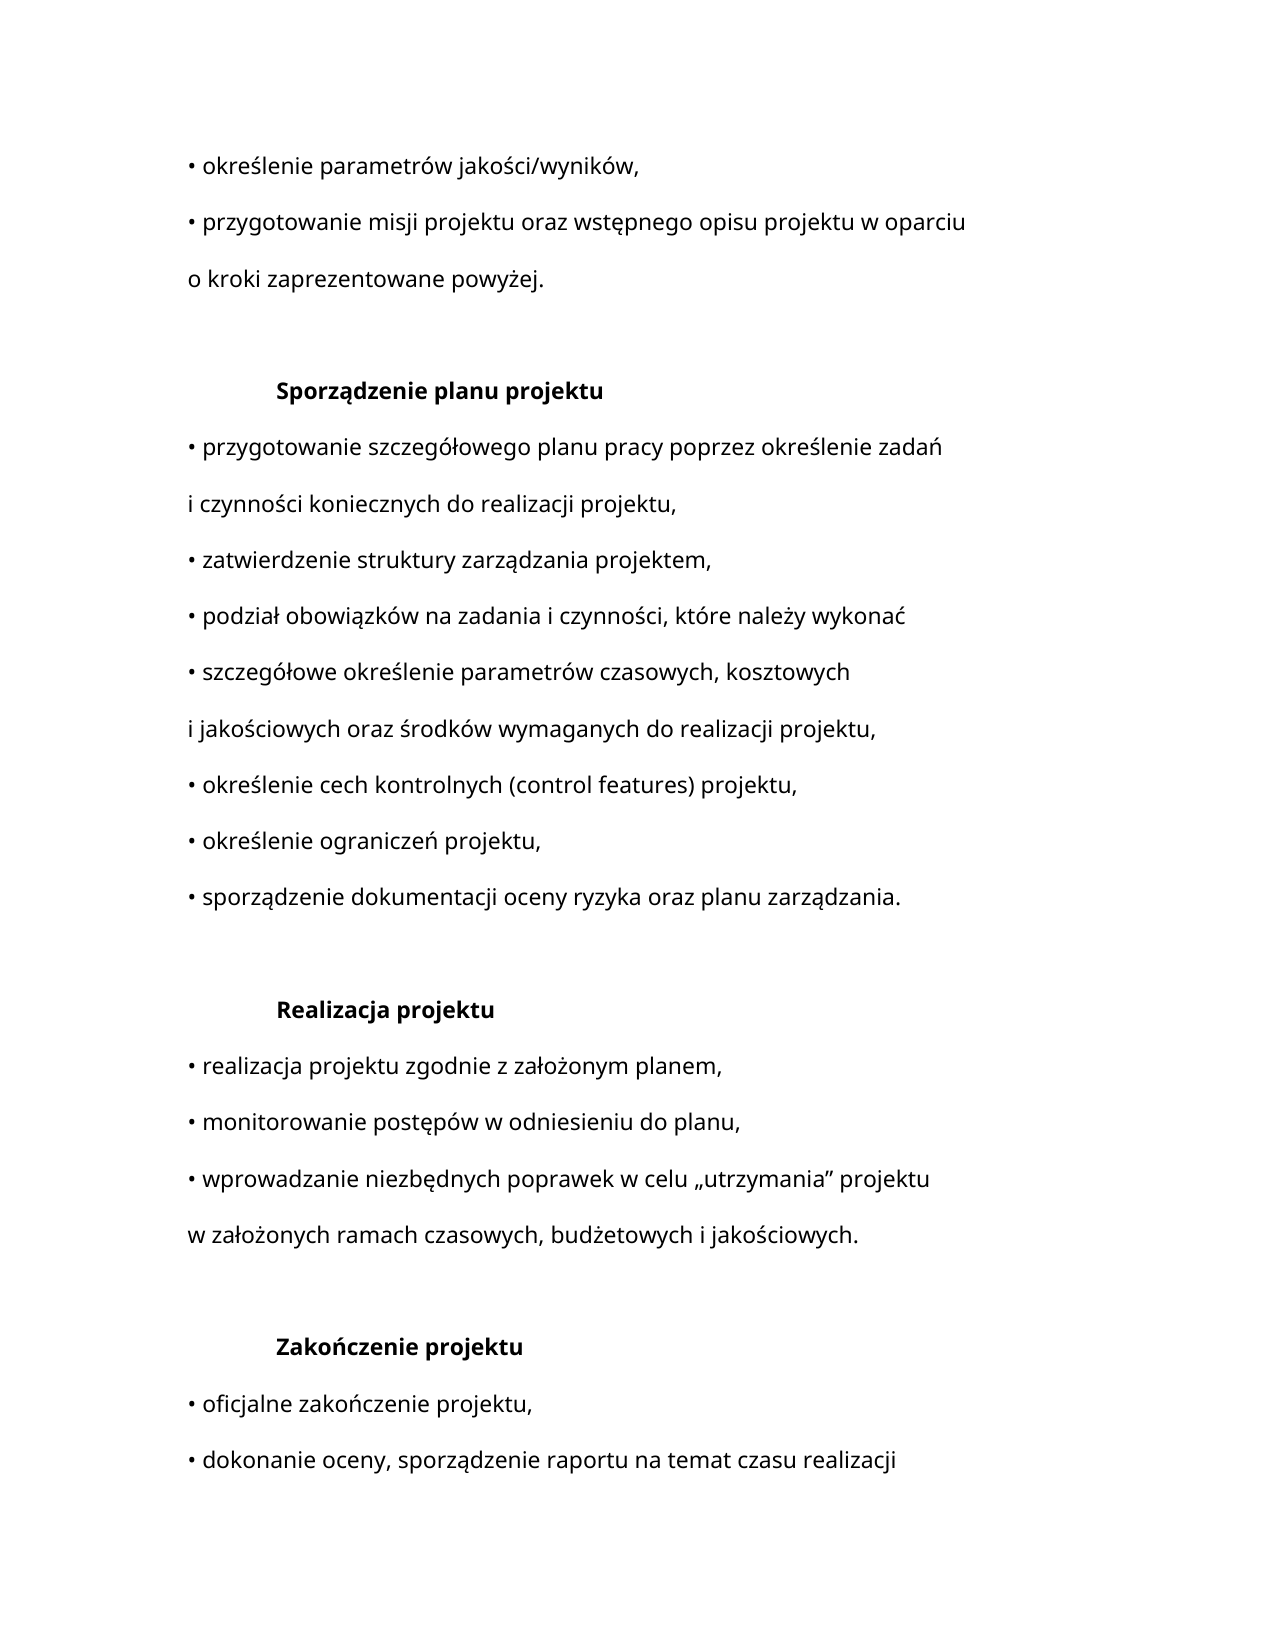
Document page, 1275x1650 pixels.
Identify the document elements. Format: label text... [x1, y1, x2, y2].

text • określenie ograniczeń projektu, [187, 825, 1087, 856]
text • szczegółowe określenie parametrów czasowych, kosztowych [187, 656, 1087, 687]
text • oﬁcjalne zakończenie projektu, [187, 1387, 1087, 1419]
text • monitorowanie postępów w odniesieniu do planu, [187, 1106, 1087, 1137]
text • przygotowanie szczegółowego planu pracy poprzez określenie zadań [187, 431, 1087, 462]
text Sporządzenie planu projektu [187, 375, 1087, 406]
text i jakościowych oraz środków wymaganych do realizacji projektu, [187, 712, 1087, 744]
text Realizacja projektu [187, 994, 1087, 1025]
text Zakończenie projektu [187, 1331, 1087, 1362]
text • określenie parametrów jakości/wyników, [187, 150, 1087, 181]
text • zatwierdzenie struktury zarządzania projektem, [187, 544, 1087, 575]
text • przygotowanie misji projektu oraz wstępnego opisu projektu w oparciu [187, 206, 1087, 237]
text • wprowadzanie niezbędnych poprawek w celu „utrzymania” projektu [187, 1162, 1087, 1194]
text o kroki zaprezentowane powyżej. [187, 262, 1087, 294]
text • podział obowiązków na zadania i czynności, które należy wykonać [187, 600, 1087, 631]
text • dokonanie oceny, sporządzenie raportu na temat czasu realizacji [187, 1444, 1087, 1475]
text • określenie cech kontrolnych (control features) projektu, [187, 769, 1087, 800]
text • sporządzenie dokumentacji oceny ryzyka oraz planu zarządzania. [187, 881, 1087, 912]
text • realizacja projektu zgodnie z założonym planem, [187, 1050, 1087, 1081]
text i czynności koniecznych do realizacji projektu, [187, 487, 1087, 519]
text w założonych ramach czasowych, budżetowych i jakościowych. [187, 1219, 1087, 1250]
